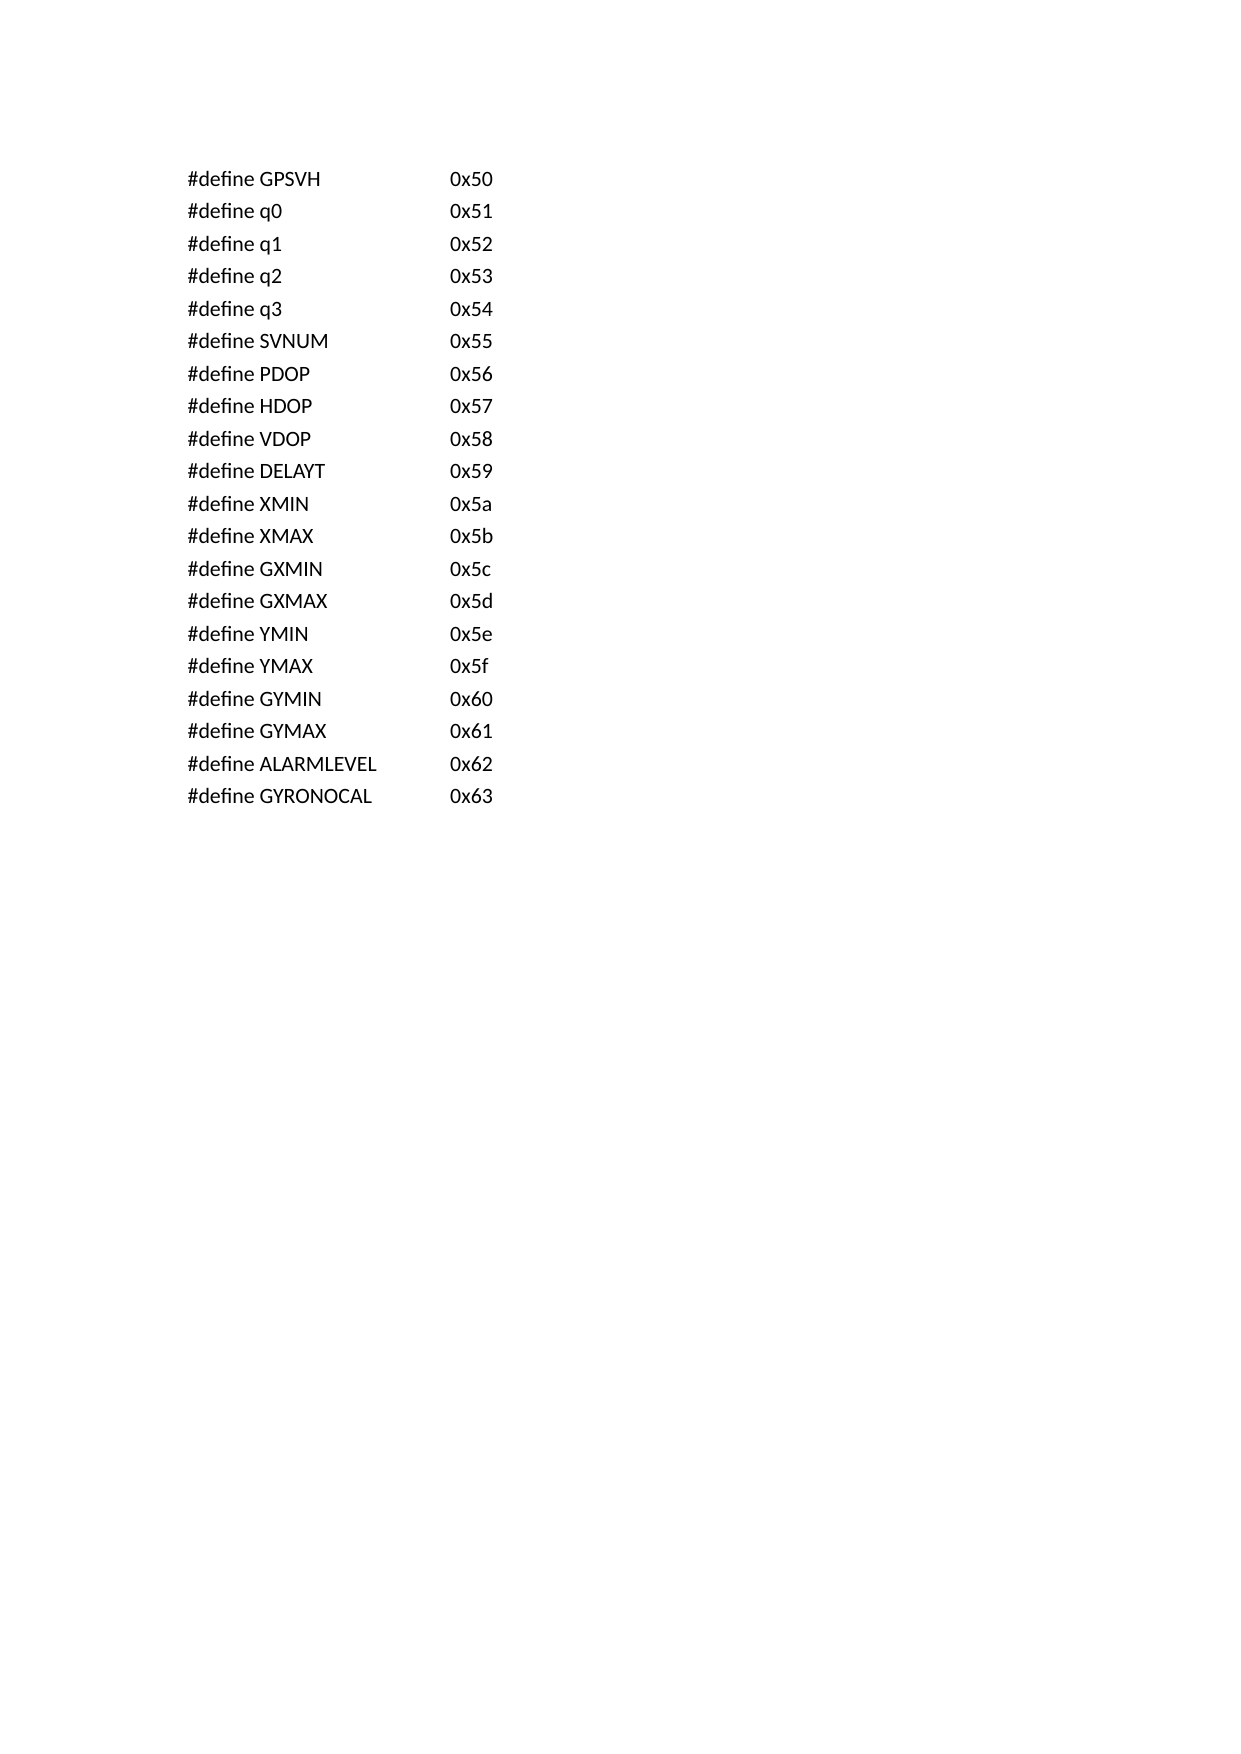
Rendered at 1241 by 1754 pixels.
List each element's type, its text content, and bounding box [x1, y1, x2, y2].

text #define GXMAX 0x5d [187, 584, 1053, 617]
text #define VDOP 0x58 [187, 422, 1053, 454]
text #define XMAX 0x5b [187, 519, 1053, 552]
text #define GYMAX 0x61 [187, 714, 1053, 747]
text #define ALARMLEVEL 0x62 [187, 747, 1053, 779]
text #define GYRONOCAL 0x63 [187, 779, 1053, 812]
text #define PDOP 0x56 [187, 357, 1053, 389]
text #define GYMIN 0x60 [187, 682, 1053, 714]
text #define HDOP 0x57 [187, 389, 1053, 422]
text #define q1 0x52 [187, 227, 1053, 259]
text #define GPSVH 0x50 [187, 162, 1053, 194]
text #define SVNUM 0x55 [187, 324, 1053, 357]
text #define DELAYT 0x59 [187, 454, 1053, 487]
text #define q2 0x53 [187, 259, 1053, 292]
text #define YMIN 0x5e [187, 617, 1053, 649]
text #define q3 0x54 [187, 292, 1053, 324]
text #define YMAX 0x5f [187, 649, 1053, 682]
text #define q0 0x51 [187, 194, 1053, 227]
text #define XMIN 0x5a [187, 487, 1053, 519]
text #define GXMIN 0x5c [187, 552, 1053, 584]
